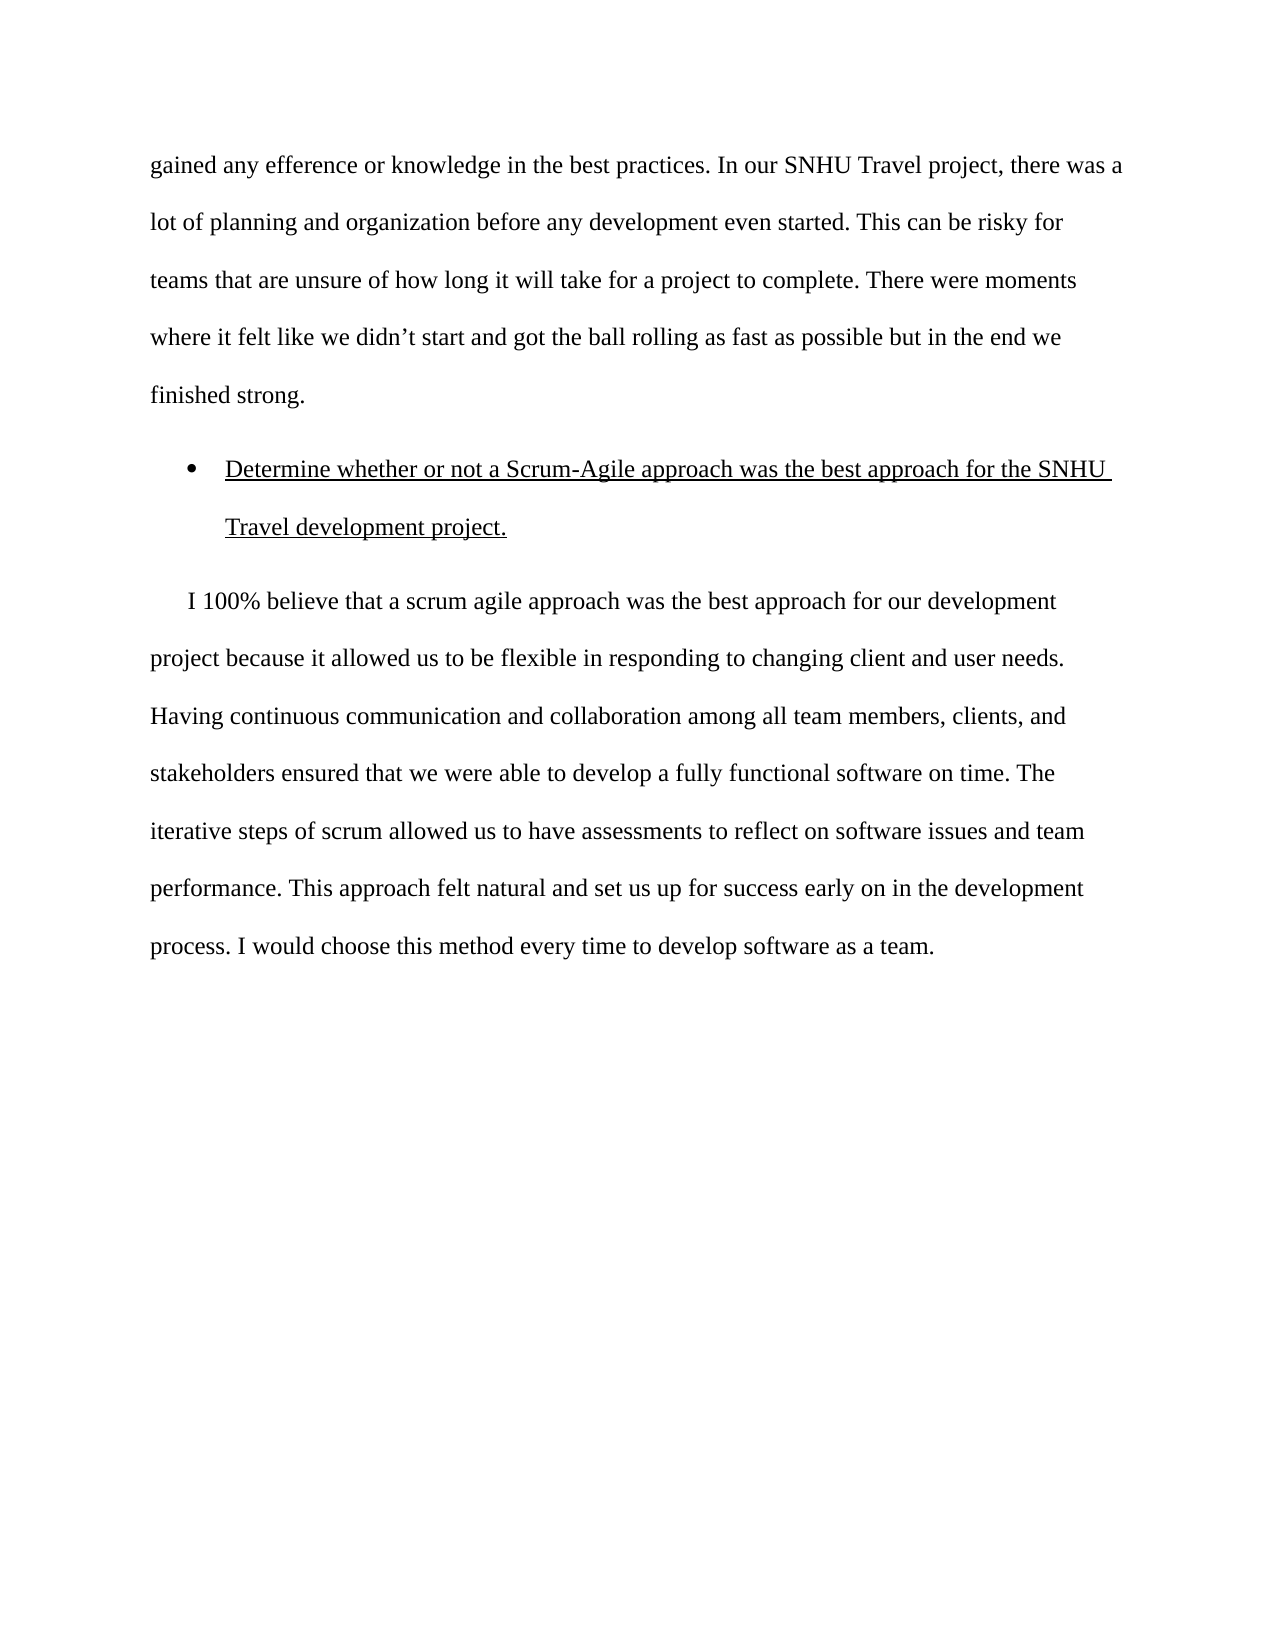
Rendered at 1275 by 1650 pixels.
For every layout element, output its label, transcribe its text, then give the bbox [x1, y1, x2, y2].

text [150, 150, 1125, 409]
text I 100% believe that a scrum agile approach was the best approach for our development project because it allowed us to be flexible in responding to changing client and user needs. Having continuous communication and collaboration among all team members, clients, and stakeholders ensured that we were able to develop a fully functional software on time. The iterative steps of scrum allowed us to have assessments to reflect on software issues and team performance. This approach felt natural and set us up for success early on in the development process. I would choose this method every time to develop software as a team. [150, 586, 1125, 959]
list Determine whether or not a Scrum-Agile approach was the best approach for the SNHU Travel development project. [187, 454, 1125, 540]
